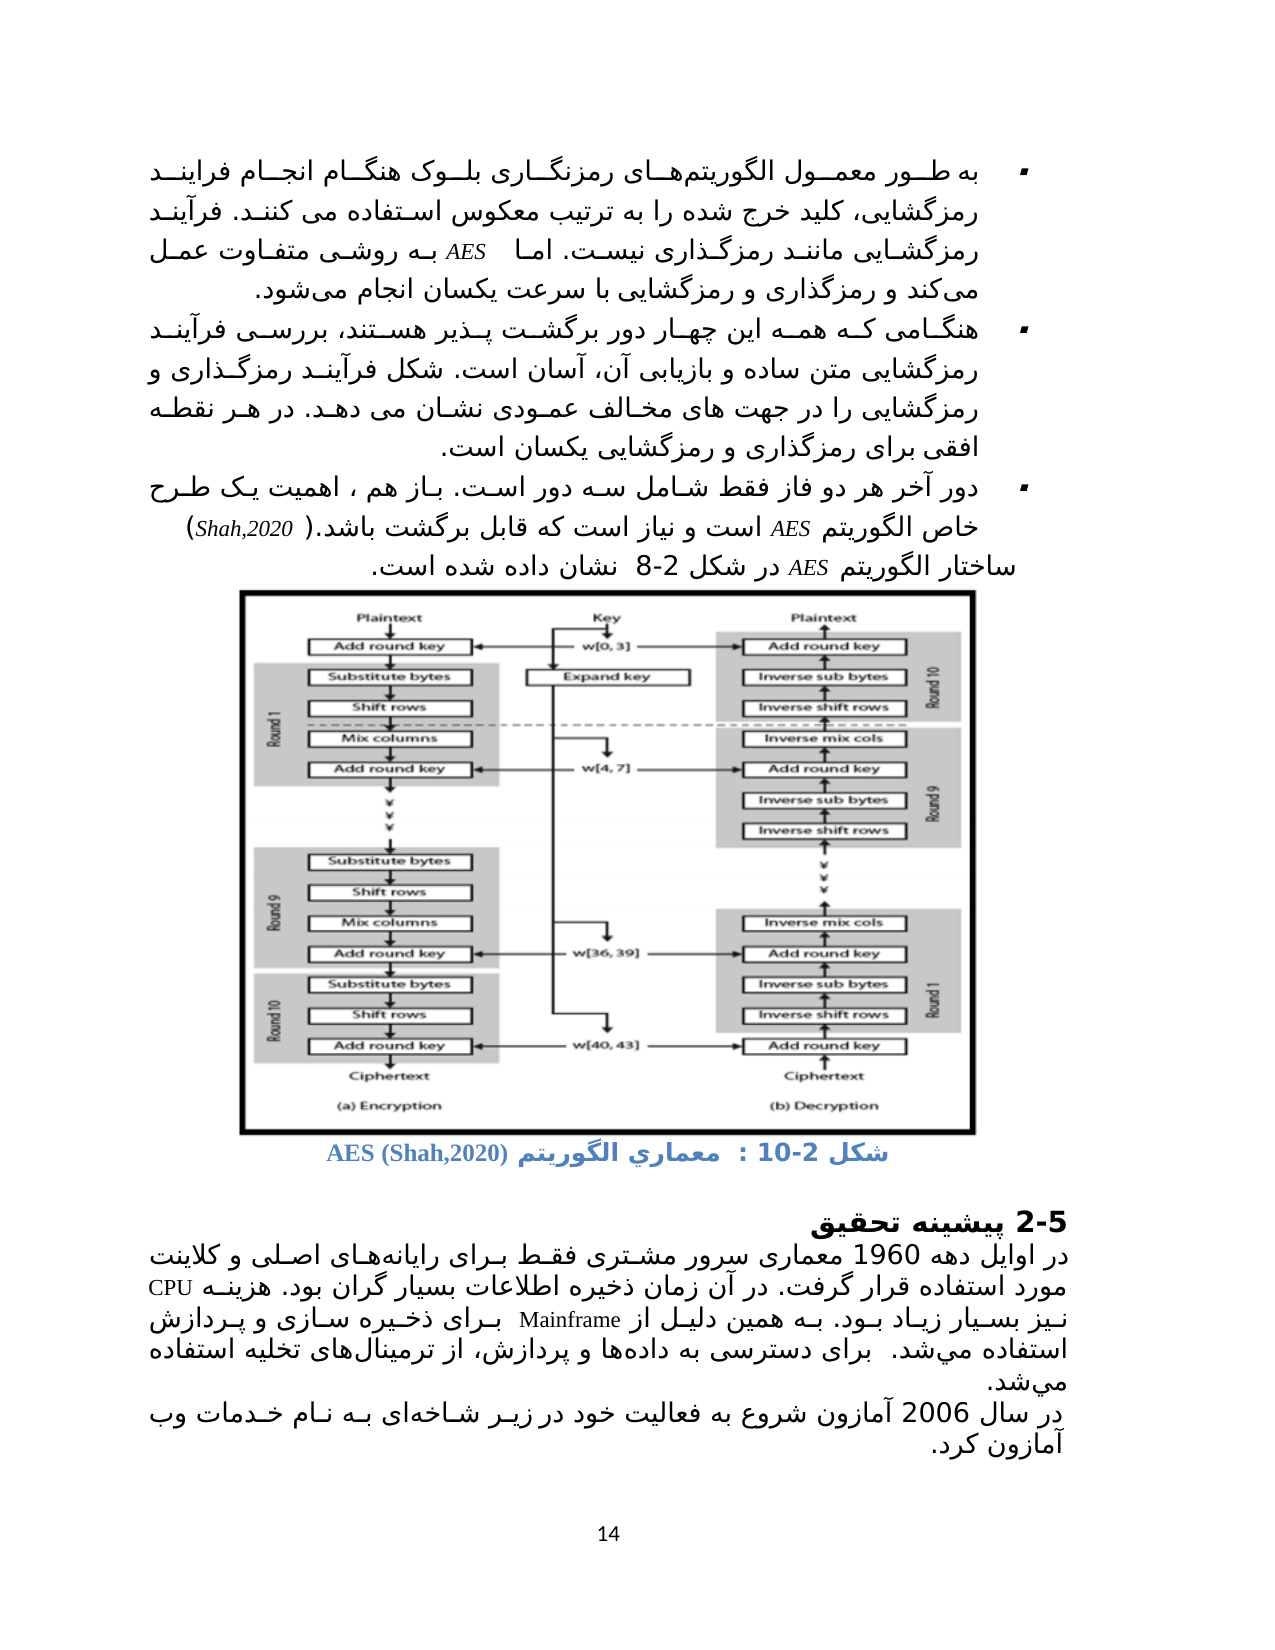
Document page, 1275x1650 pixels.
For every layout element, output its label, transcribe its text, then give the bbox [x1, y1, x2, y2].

subtitle 2-5 پیشینه تحقیق [148, 1205, 1068, 1239]
list به طور معمول الگوریتم‌های رمزنگاری بلوک هنگام انجام فرایند رمزگشایی، کلید خرج شده را به ترتیب معکوس استفاده می کنند. فرآیند رمزگشایی مانند رمزگذاری نیست. اما AES به روشی متفاوت عمل می‌کند و رمزگذاری و رمزگشایی با سرعت يكسان انجام می‌شود. [148, 148, 1017, 306]
text ساختار الگوريتم AES در شكل 2-8 نشان داده شده است. [148, 542, 1017, 582]
list هنگامی که همه این چهار دور برگشت پذیر هستند، بررسی فرآیند رمزگشایی متن ساده و بازیابی آن، آسان است. شکل فرآیند رمزگذاری و رمزگشایی را در جهت های مخالف عمودی نشان می دهد. در هر نقطه افقی برای رمزگذاری و رمزگشایی یکسان است. [148, 306, 1017, 463]
list دور آخر هر دو فاز فقط شامل سه دور است. باز هم ، اهمیت یک طرح خاص الگوریتم AES است و نياز است كه قابل برگشت باشد.( Shah,2020) [148, 463, 1017, 542]
text در سال 2006 آمازون شروع به فعالیت خود در زیر شاخه‌ای به نام خدمات وب آمازون کرد. [148, 1397, 1063, 1460]
text در اوایل دهه 1960 معماری سرور مشتری فقط برای رایانه‌های اصلی و کلاینت مورد استفاده قرار گرفت. در آن زمان ذخیره اطلاعات بسیار گران بود. هزینه CPU نیز بسیار زیاد بود. به همین دلیل از Mainframe برای ذخیره سازی و پردازش استفاده مي‌شد. برای دسترسی به داده‌ها و پردازش، از ترمینال‌های تخلیه استفاده مي‌شد. [148, 1239, 1069, 1397]
